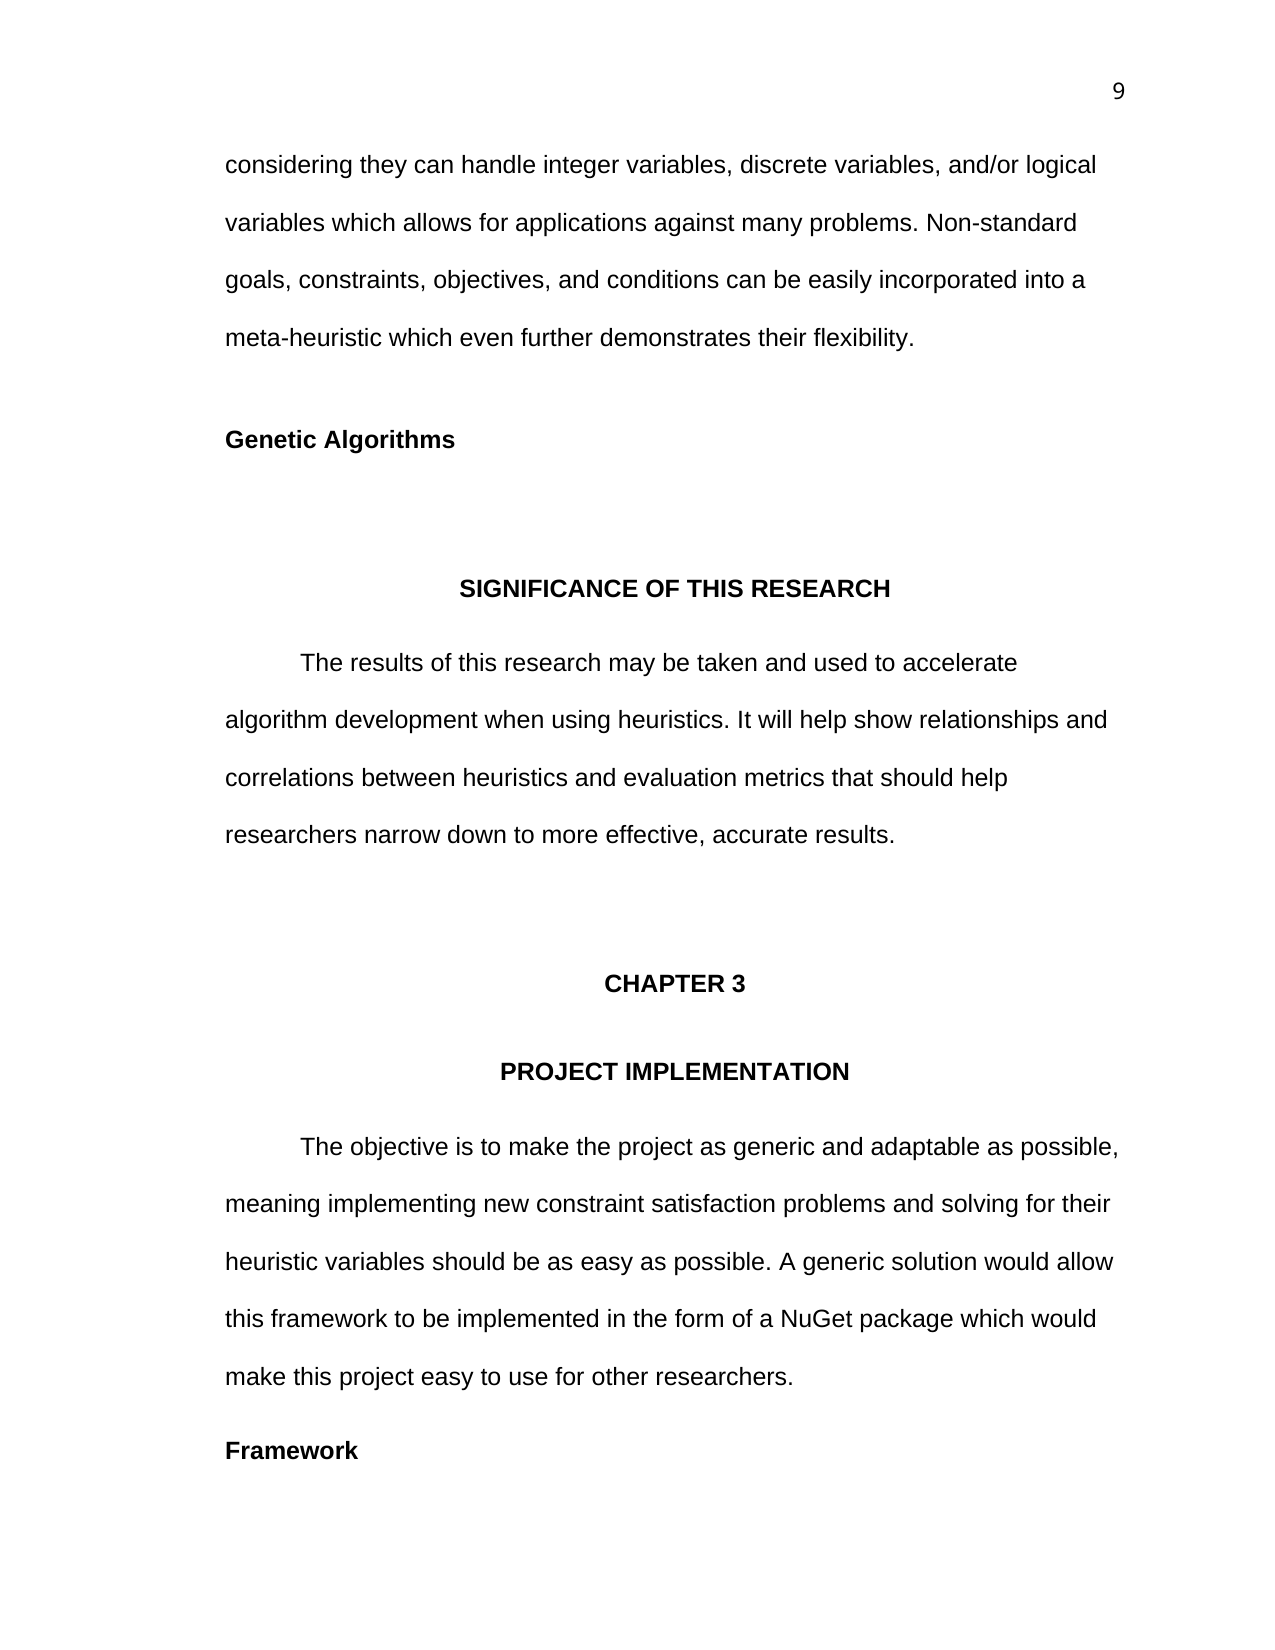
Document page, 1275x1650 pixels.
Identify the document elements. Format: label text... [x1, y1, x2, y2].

subtitle SIGNIFICANCE OF THIS RESEARCH [225, 574, 1125, 602]
subtitle PROJECT IMPLEMENTATION [225, 1057, 1125, 1086]
text The results of this research may be taken and used to accelerate algorithm development when using heuristics. It will help show relationships and correlations between heuristics and evaluation metrics that should help researchers narrow down to more effective, accurate results. [225, 648, 1125, 849]
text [225, 150, 1125, 351]
text The objective is to make the project as generic and adaptable as possible, meaning implementing new constraint satisfaction problems and solving for their heuristic variables should be as easy as possible. A generic solution would allow this framework to be implemented in the form of a NuGet package which would make this project easy to use for other researchers. [225, 1131, 1125, 1390]
subtitle Genetic Algorithms [225, 425, 1125, 454]
subtitle Framework [225, 1436, 1125, 1464]
subtitle CHAPTER 3 [225, 969, 1125, 997]
